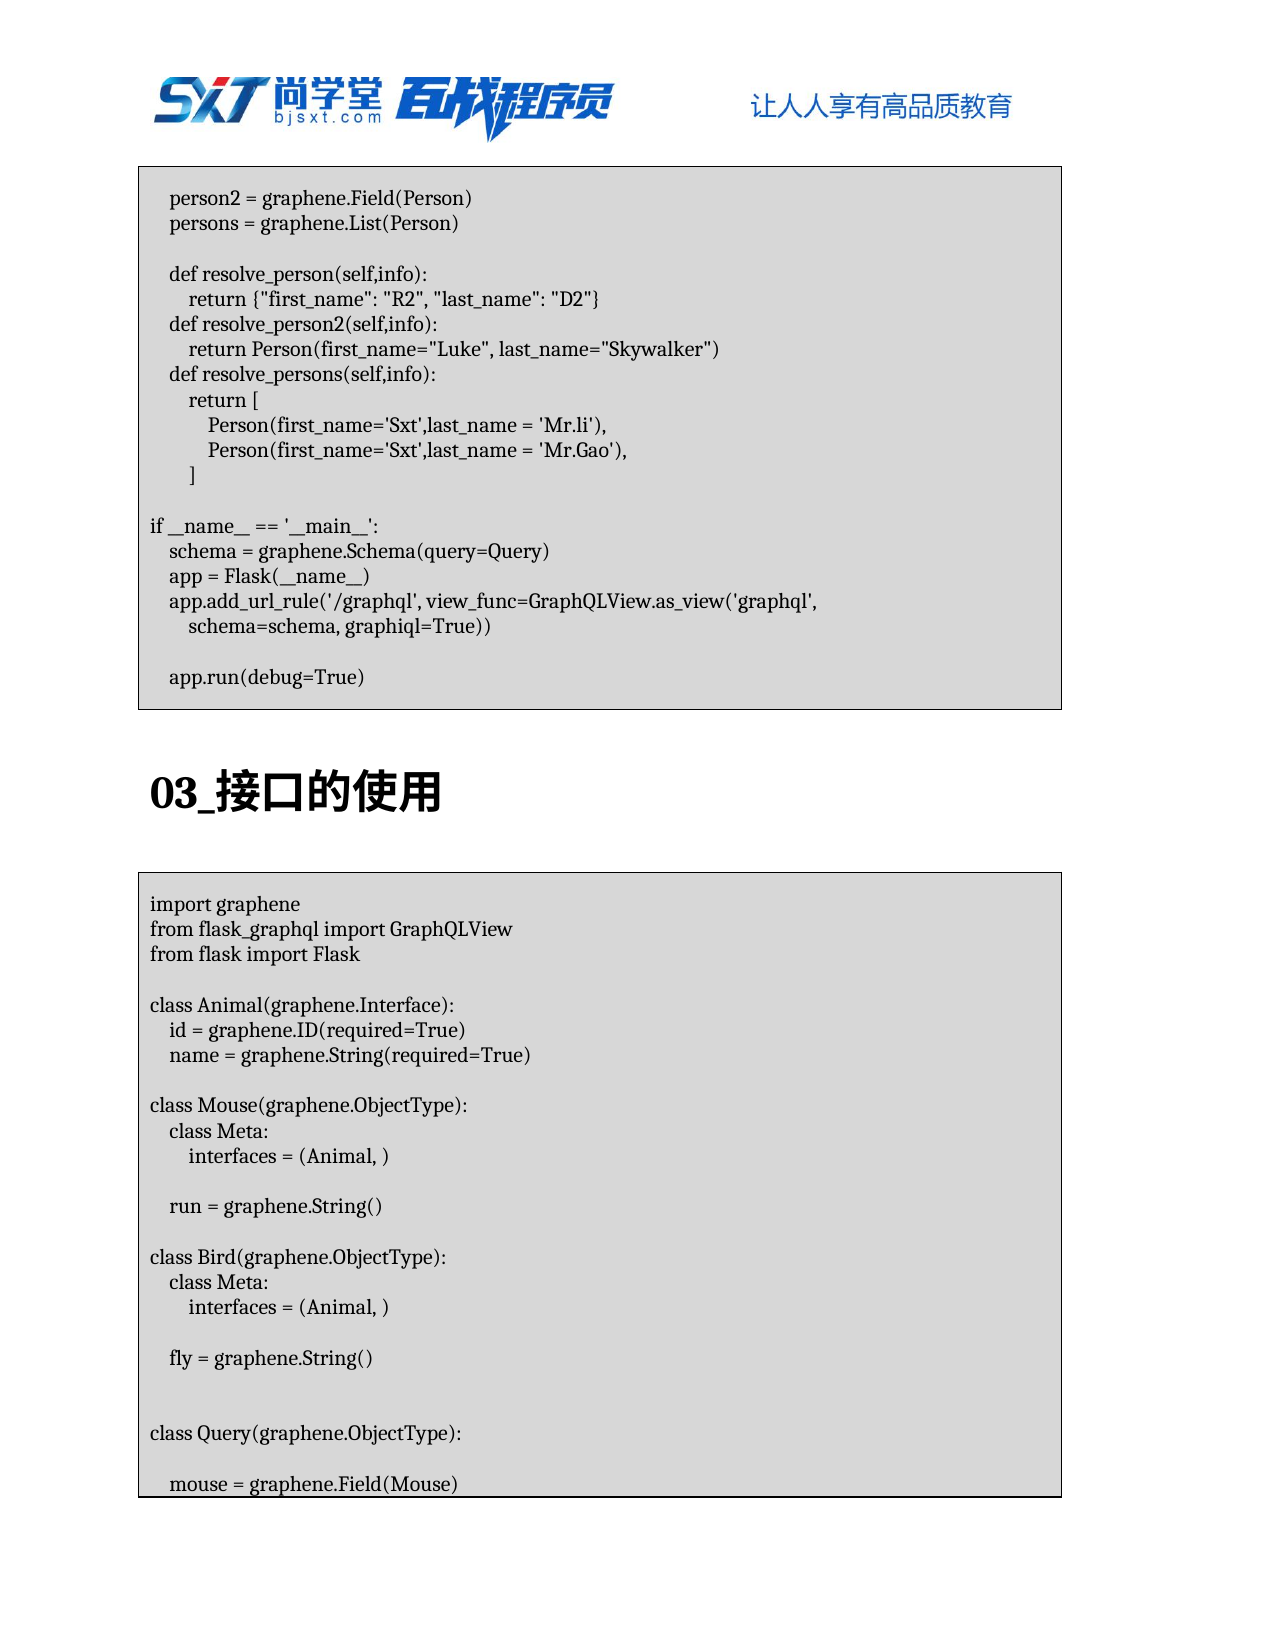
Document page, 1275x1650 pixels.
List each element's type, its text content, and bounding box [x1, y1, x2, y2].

picture [150, 77, 1016, 143]
text 03_接口的使用 [150, 760, 1125, 822]
